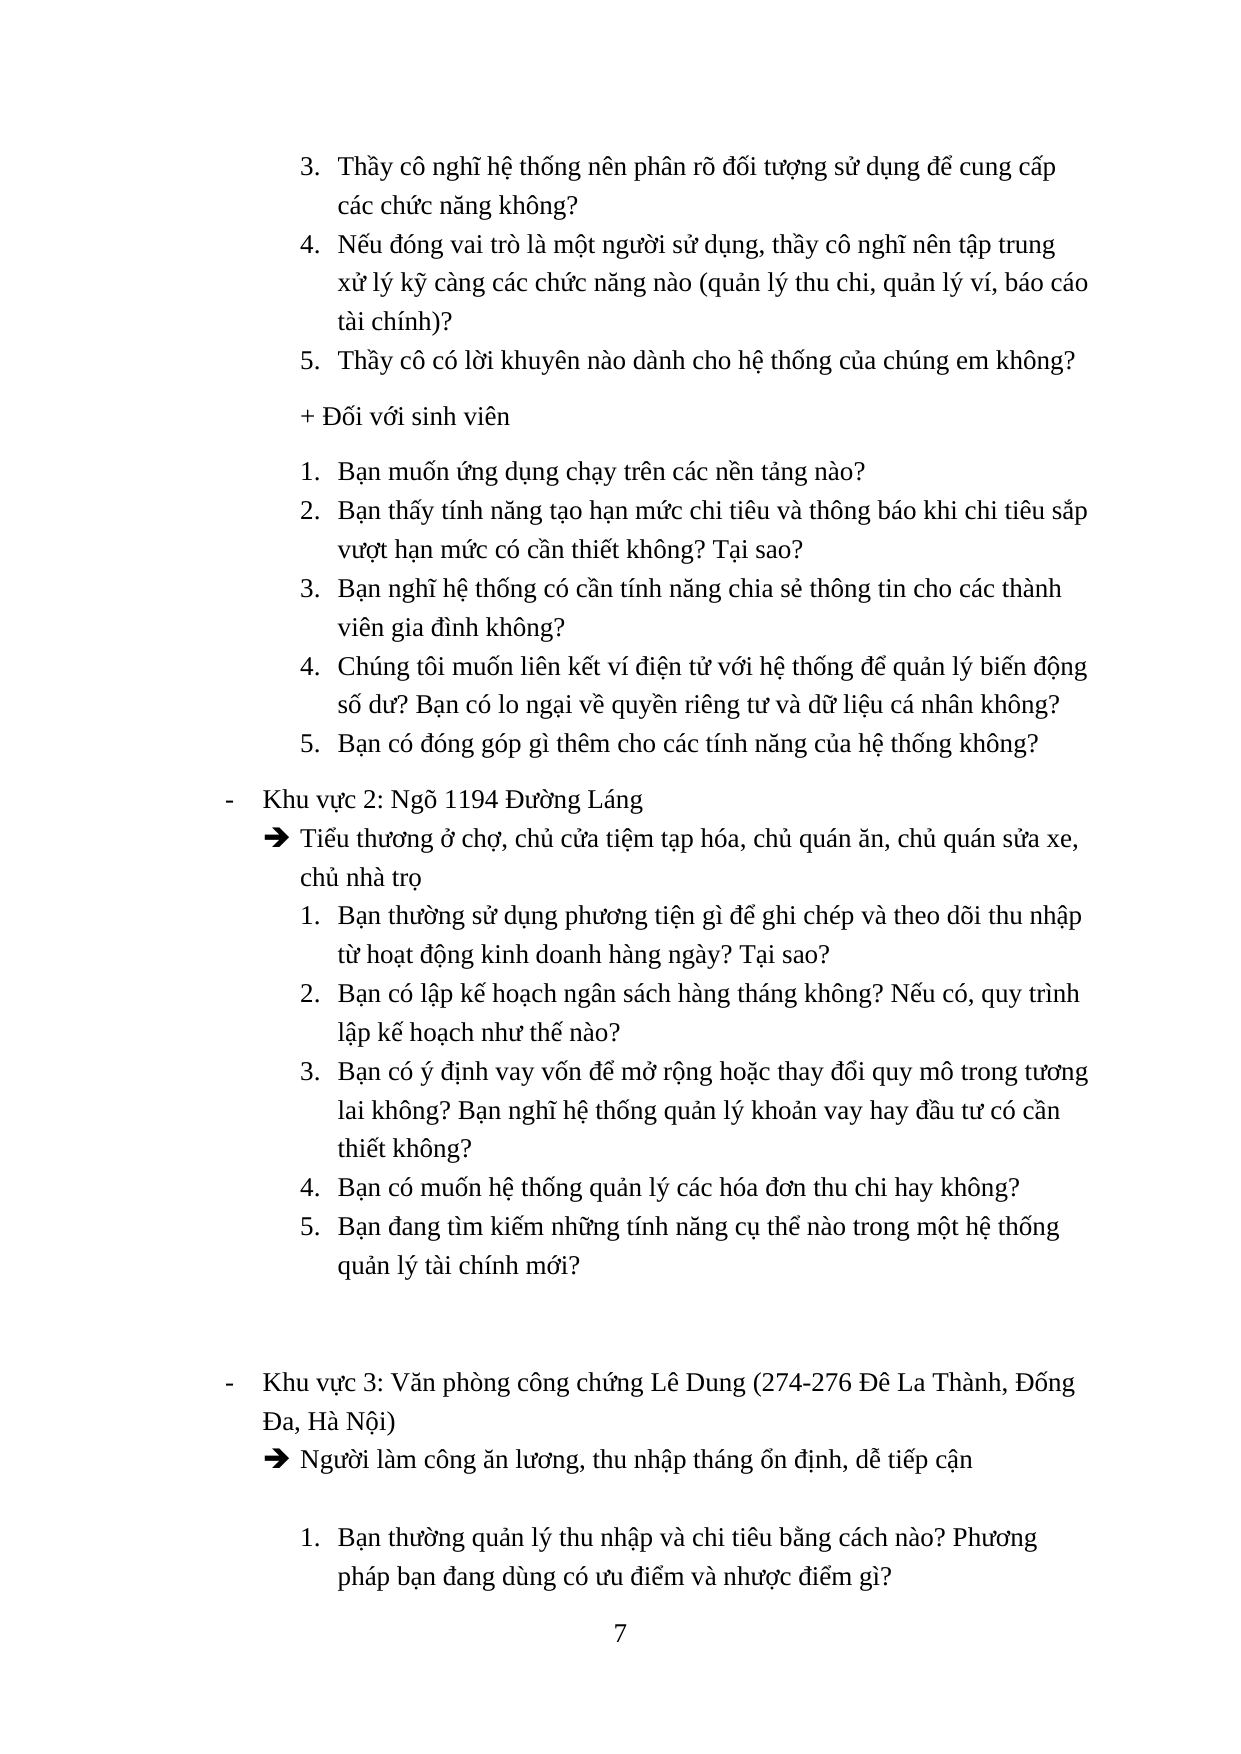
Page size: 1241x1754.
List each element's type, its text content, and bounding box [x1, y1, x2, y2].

list Bạn có ý định vay vốn để mở rộng hoặc thay đổi quy mô trong tương lai không? Bạn nghĩ hệ thống quản lý khoản vay hay đầu tư có cần thiết không? [300, 1055, 1090, 1164]
list Tiểu thương ở chợ, chủ cửa tiệm tạp hóa, chủ quán ăn, chủ quán sửa xe, chủ nhà trọ [262, 822, 1090, 892]
list Bạn thường quản lý thu nhập và chi tiêu bằng cách nào? Phương pháp bạn đang dùng có ưu điểm và nhược điểm gì? [300, 1521, 1090, 1591]
list Bạn thường sử dụng phương tiện gì để ghi chép và theo dõi thu nhập từ hoạt động kinh doanh hàng ngày? Tại sao? [300, 899, 1090, 969]
list Khu vực 2: Ngõ 1194 Đường Láng [225, 783, 1090, 814]
list Thầy cô có lời khuyên nào dành cho hệ thống của chúng em không? [300, 344, 1090, 375]
list Bạn thấy tính năng tạo hạn mức chi tiêu và thông báo khi chi tiêu sắp vượt hạn mức có cần thiết không? Tại sao? [300, 494, 1090, 564]
list Người làm công ăn lương, thu nhập tháng ổn định, dễ tiếp cận [262, 1443, 1090, 1475]
list Bạn đang tìm kiếm những tính năng cụ thể nào trong một hệ thống quản lý tài chính mới? [300, 1210, 1090, 1280]
text + Đối với sinh viên [150, 400, 1090, 431]
list Nếu đóng vai trò là một người sử dụng, thầy cô nghĩ nên tập trung xử lý kỹ càng các chức năng nào (quản lý thu chi, quản lý ví, báo cáo tài chính)? [300, 228, 1090, 337]
list Thầy cô nghĩ hệ thống nên phân rõ đối tượng sử dụng để cung cấp các chức năng không? [300, 150, 1090, 220]
list Bạn muốn ứng dụng chạy trên các nền tảng nào? [300, 455, 1090, 486]
list Chúng tôi muốn liên kết ví điện tử với hệ thống để quản lý biến động số dư? Bạn có lo ngại về quyền riêng tư và dữ liệu cá nhân không? [300, 649, 1090, 719]
list Bạn có lập kế hoạch ngân sách hàng tháng không? Nếu có, quy trình lập kế hoạch như thế nào? [300, 977, 1090, 1047]
list Bạn nghĩ hệ thống có cần tính năng chia sẻ thông tin cho các thành viên gia đình không? [300, 572, 1090, 642]
list Bạn có đóng góp gì thêm cho các tính năng của hệ thống không? [300, 727, 1090, 758]
list Bạn có muốn hệ thống quản lý các hóa đơn thu chi hay không? [300, 1171, 1090, 1203]
list Khu vực 3: Văn phòng công chứng Lê Dung (274-276 Đê La Thành, Đống Đa, Hà Nội) [225, 1366, 1090, 1436]
